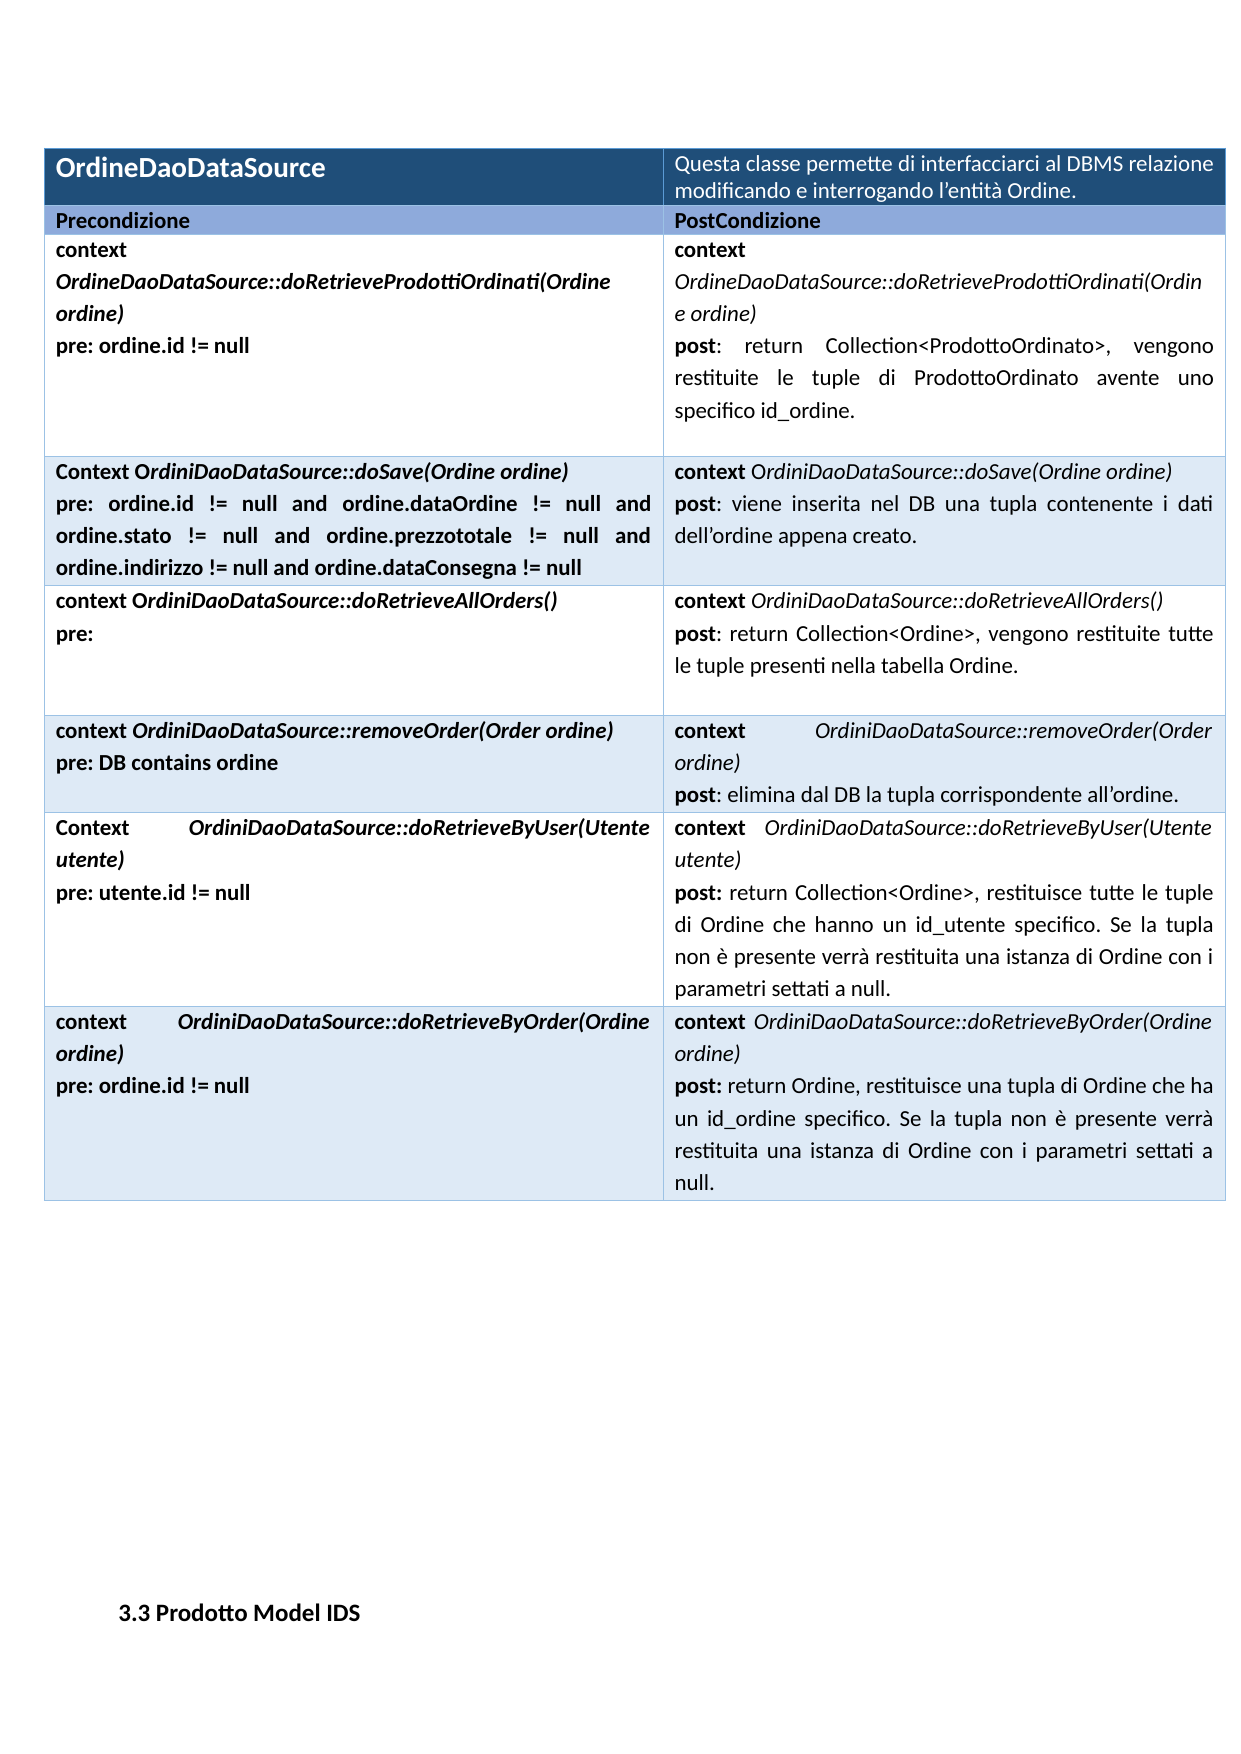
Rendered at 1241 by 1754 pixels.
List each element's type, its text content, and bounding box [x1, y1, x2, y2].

text 3.3 Prodotto Model IDS [118, 1598, 1122, 1628]
table_cell context OrdiniDaoDataSource::doRetrieveByOrder(Ordine ordine) pre: ordine.id != null [45, 1007, 663, 1200]
table_cell context OrdiniDaoDataSource::doRetrieveByOrder(Ordine ordine) post: return Ordine, restituisce una tupla di Ordine che ha un id_ordine specifico. Se la tupla non è presente verrà restituita una istanza di Ordine con i parametri settati a null. [664, 1007, 1225, 1200]
table_cell context OrdiniDaoDataSource::doRetrieveAllOrders() pre: [45, 586, 663, 715]
table_cell context OrdiniDaoDataSource::doRetrieveByUser(Utente utente) post: return Collection<Ordine>, restituisce tutte le tuple di Ordine che hanno un id_utente specifico. Se la tupla non è presente verrà restituita una istanza di Ordine con i parametri settati a null. [664, 813, 1225, 1006]
table_cell Context OrdiniDaoDataSource::doRetrieveByUser(Utente utente) pre: utente.id != null [45, 813, 663, 1006]
table_cell context OrdiniDaoDataSource::doRetrieveAllOrders() post: return Collection<Ordine>, vengono restituite tutte le tuple presenti nella tabella Ordine. [664, 586, 1225, 715]
table_cell context OrdiniDaoDataSource::removeOrder(Order ordine) post: elimina dal DB la tupla corrispondente all’ordine. [664, 716, 1225, 812]
table_header OrdineDaoDataSource [45, 149, 663, 205]
table_header Questa classe permette di interfacciarci al DBMS relazione modificando e interrogando l’entità Ordine. [664, 149, 1225, 205]
table_cell context OrdiniDaoDataSource::doSave(Ordine ordine) post: viene inserita nel DB una tupla contenente i dati dell’ordine appena creato. [664, 457, 1225, 585]
table_cell context OrdiniDaoDataSource::removeOrder(Order ordine) pre: DB contains ordine [45, 716, 663, 812]
table_cell context OrdineDaoDataSource::doRetrieveProdottiOrdinati(Ordine ordine) pre: ordine.id != null [45, 235, 663, 456]
table_cell Precondizione [45, 206, 663, 234]
table_cell PostCondizione [664, 206, 1225, 234]
